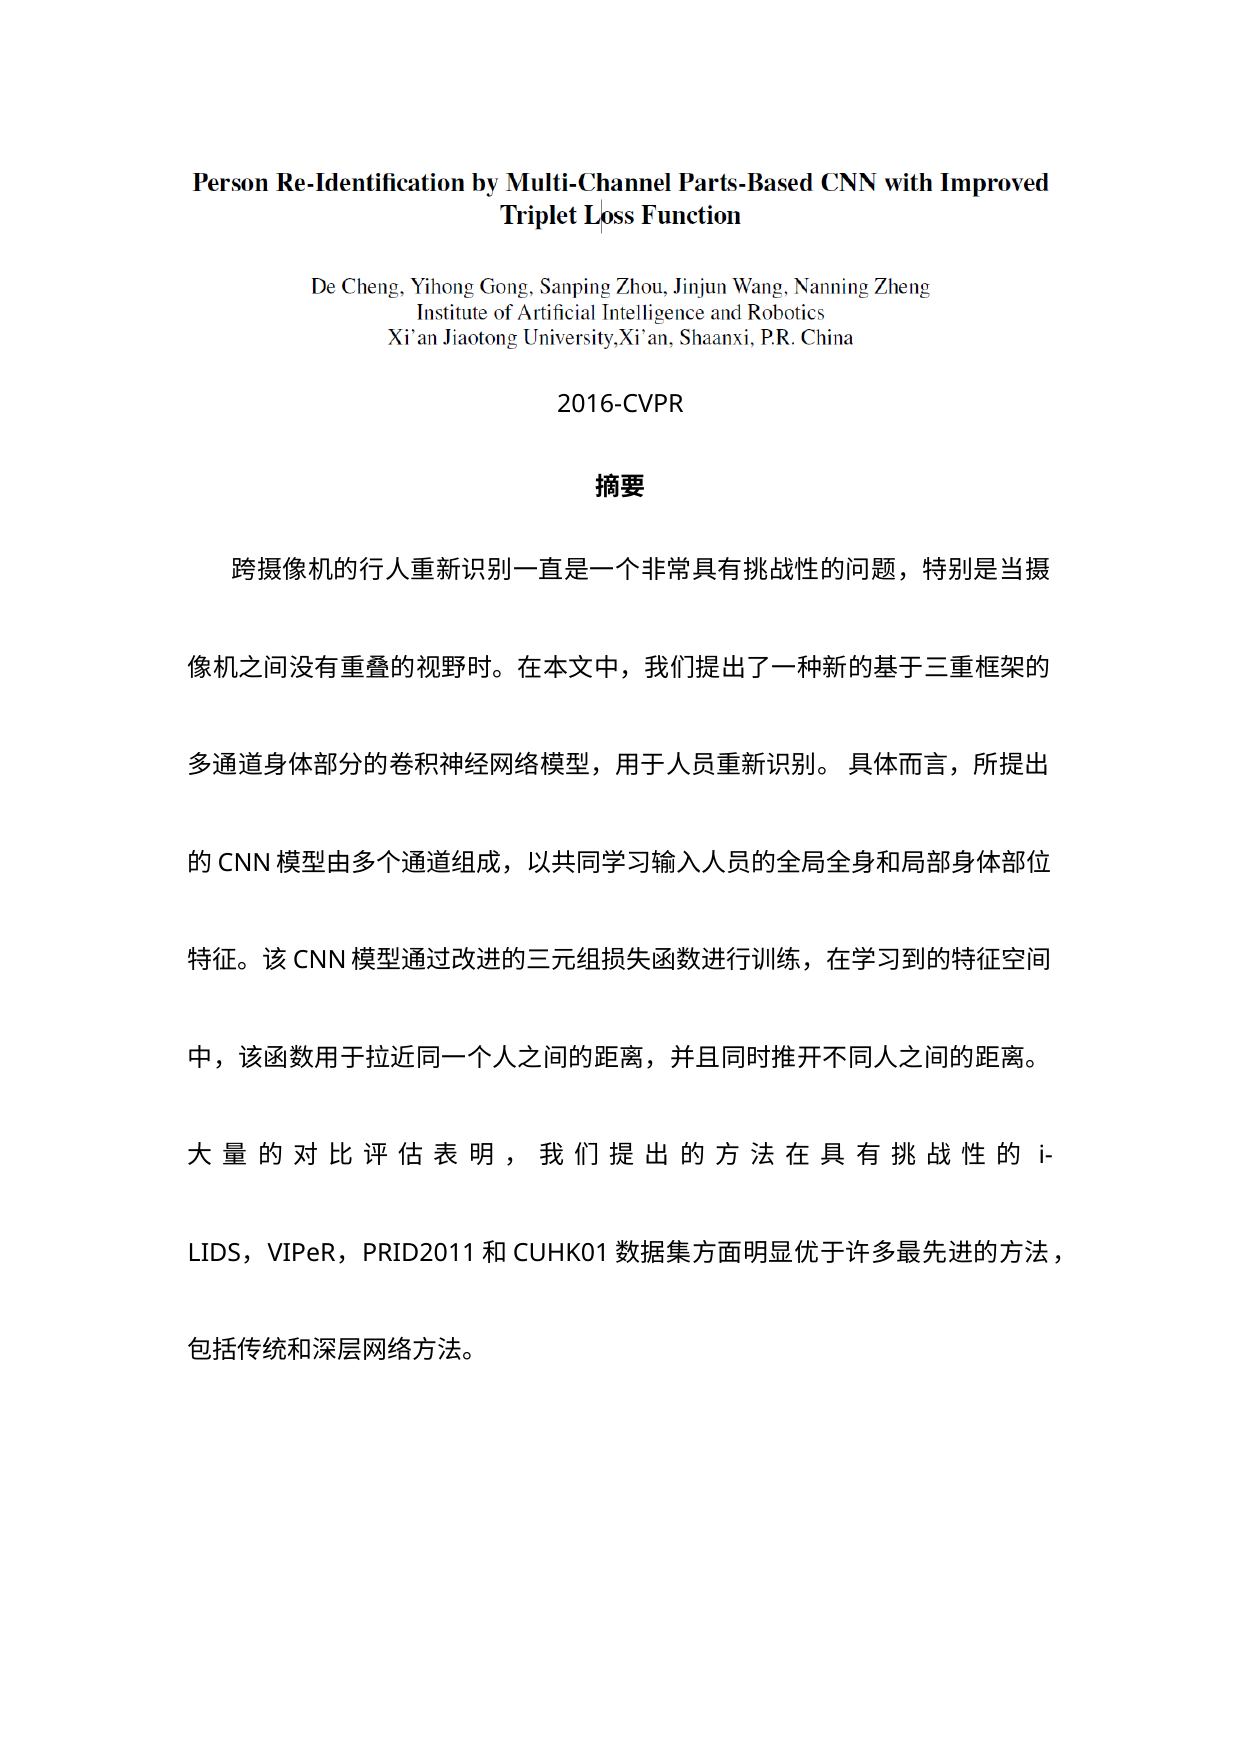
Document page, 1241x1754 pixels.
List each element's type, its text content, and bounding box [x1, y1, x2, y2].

list 跨摄像机的行人重新识别一直是一个非常具有挑战性的问题，特别是当摄像机之间没有重叠的视野时。在本文中，我们提出了一种新的基于三重框架的多通道身体部分的卷积神经网络模型，用于人员重新识别。 具体而言，所提出的CNN模型由多个通道组成，以共同学习输入人员的全局全身和局部身体部位特征。该CNN模型通过改进的三元组损失函数进行训练，在学习到的特征空间中，该函数用于拉近同一个人之间的距离，并且同时推开不同人之间的距离。大量的对比评估表明，我们提出的方法在具有挑战性的i-LIDS，VIPeR，PRID2011和CUHK01数据集方面明显优于许多最先进的方法，包括传统和深层网络方法。 [187, 535, 1053, 1380]
picture [187, 162, 1053, 349]
list CVPR [187, 370, 1053, 435]
list 摘要 [187, 452, 1053, 517]
